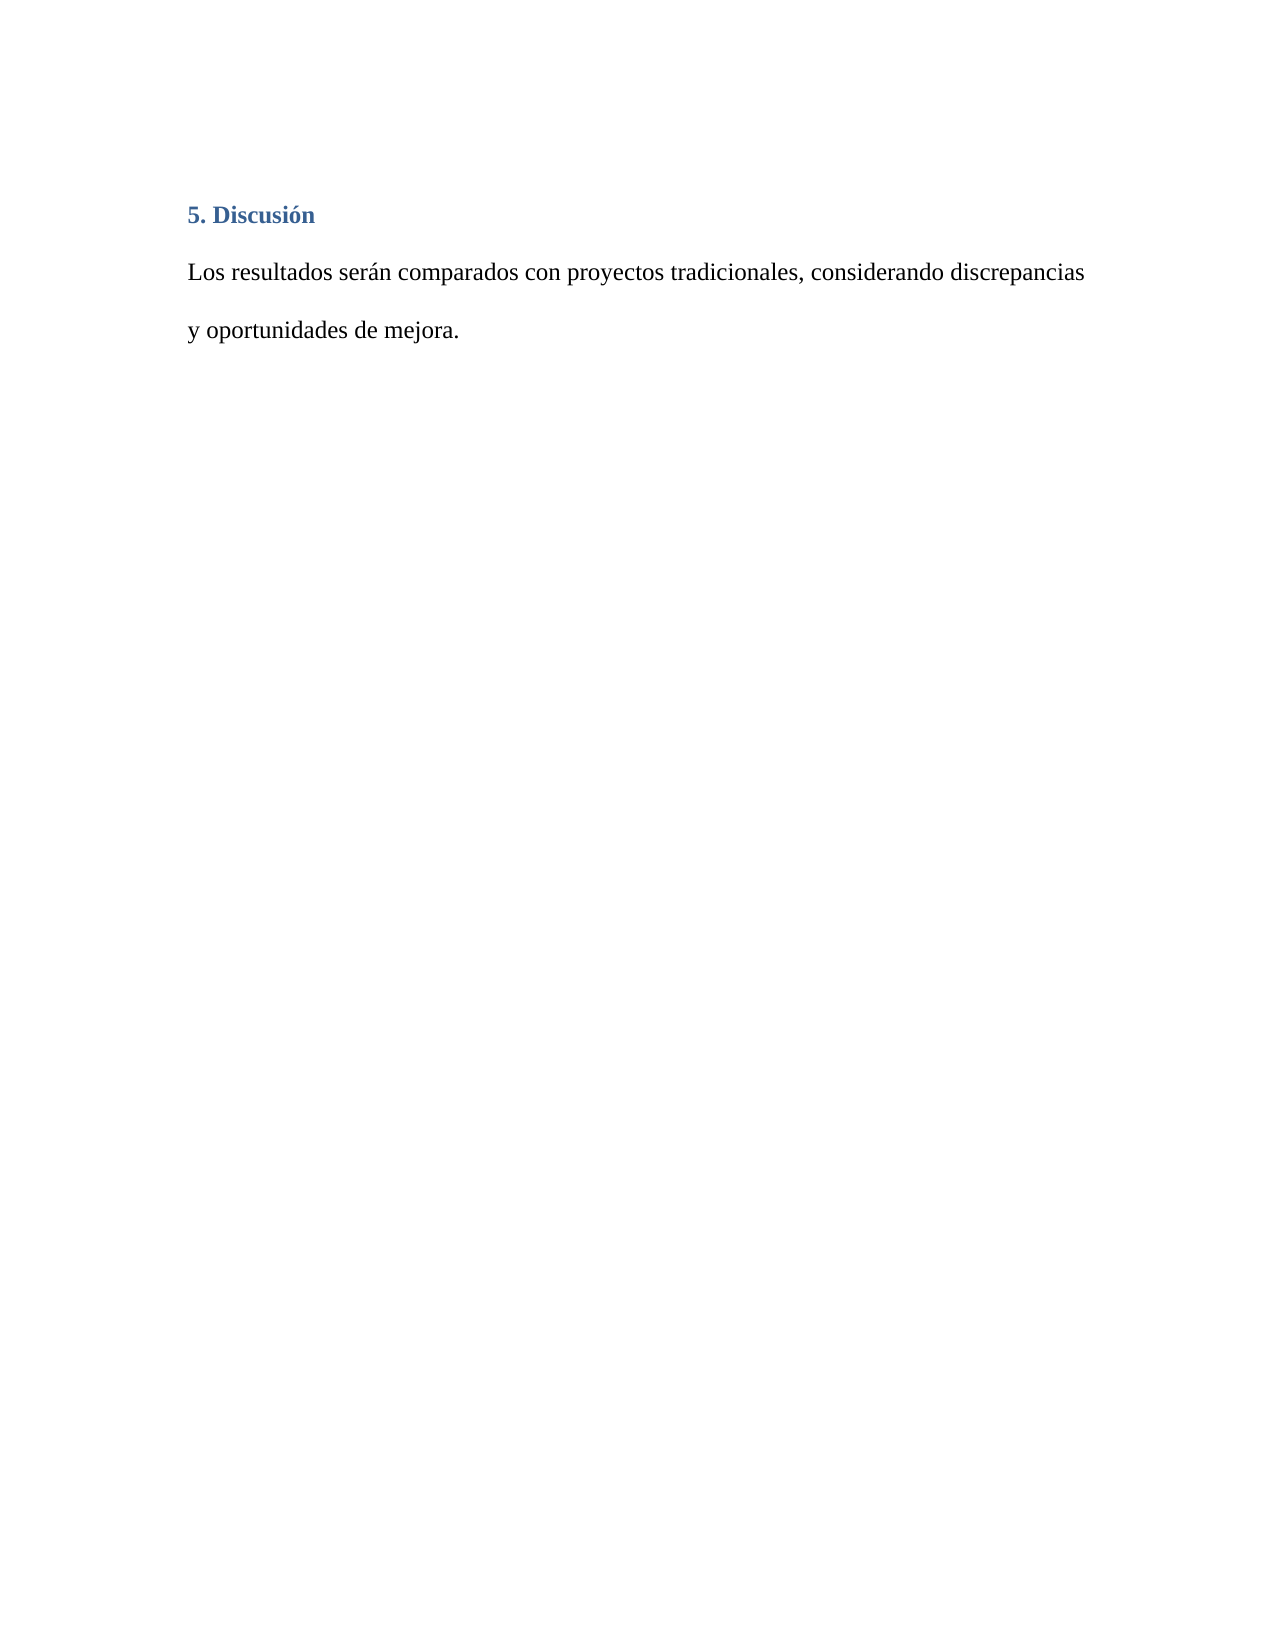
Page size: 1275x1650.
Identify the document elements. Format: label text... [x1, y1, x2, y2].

subtitle 5. Discusión [187, 200, 1087, 229]
text Los resultados serán comparados con proyectos tradicionales, considerando discrepancias y oportunidades de mejora. [187, 257, 1087, 344]
